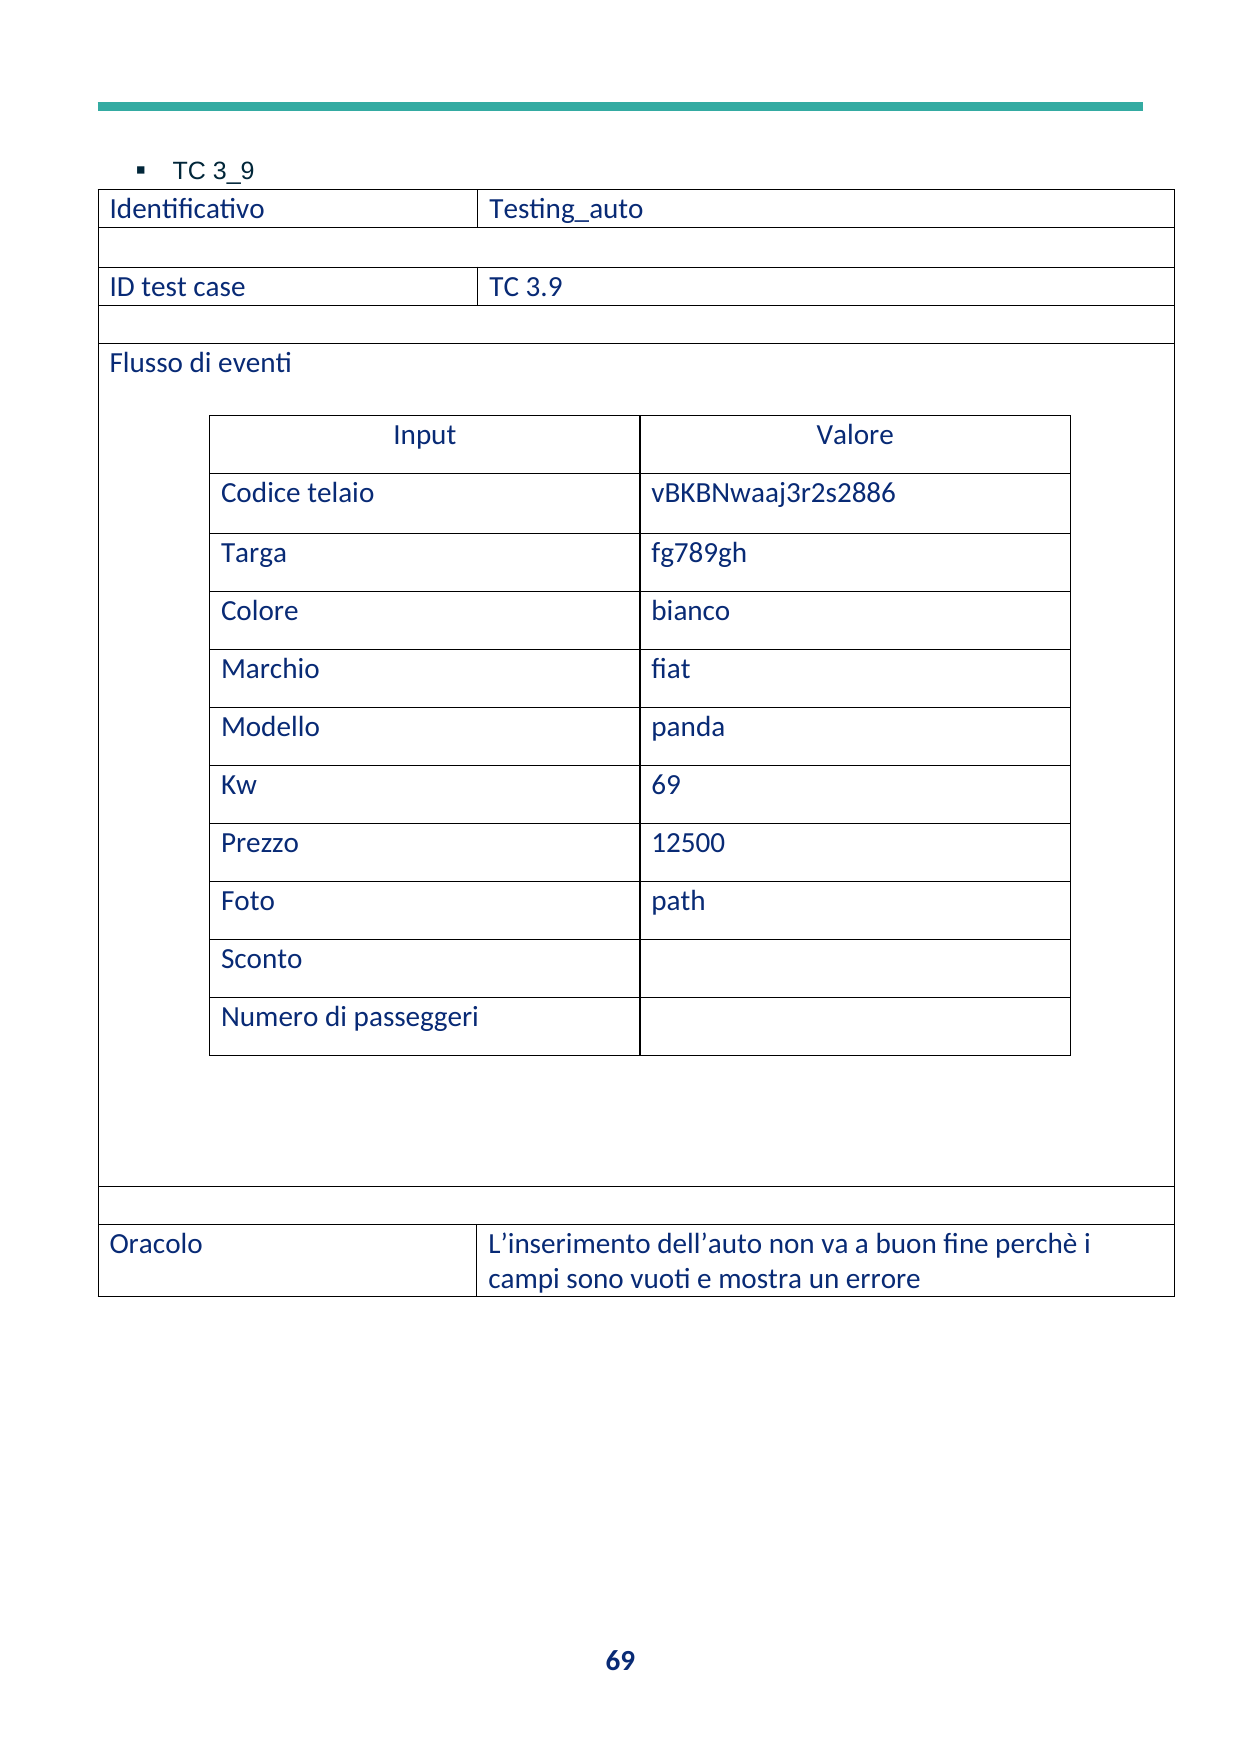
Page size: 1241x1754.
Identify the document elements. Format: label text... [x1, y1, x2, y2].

table_header Identificativo [99, 190, 477, 227]
table_header Testing_auto [478, 190, 1174, 227]
table_cell [99, 1187, 1174, 1224]
table_cell Flusso di eventi [99, 344, 1174, 1186]
table_cell ID test case [99, 268, 477, 304]
list TC 3_9 [135, 156, 1143, 185]
table_cell [99, 228, 1174, 267]
table_cell L’inserimento dell’auto non va a buon fine perchè i campi sono vuoti e mostra un errore [477, 1225, 1174, 1296]
table_cell [99, 306, 1174, 343]
table_cell Oracolo [99, 1225, 476, 1296]
table_cell TC 3.9 [478, 268, 1174, 304]
